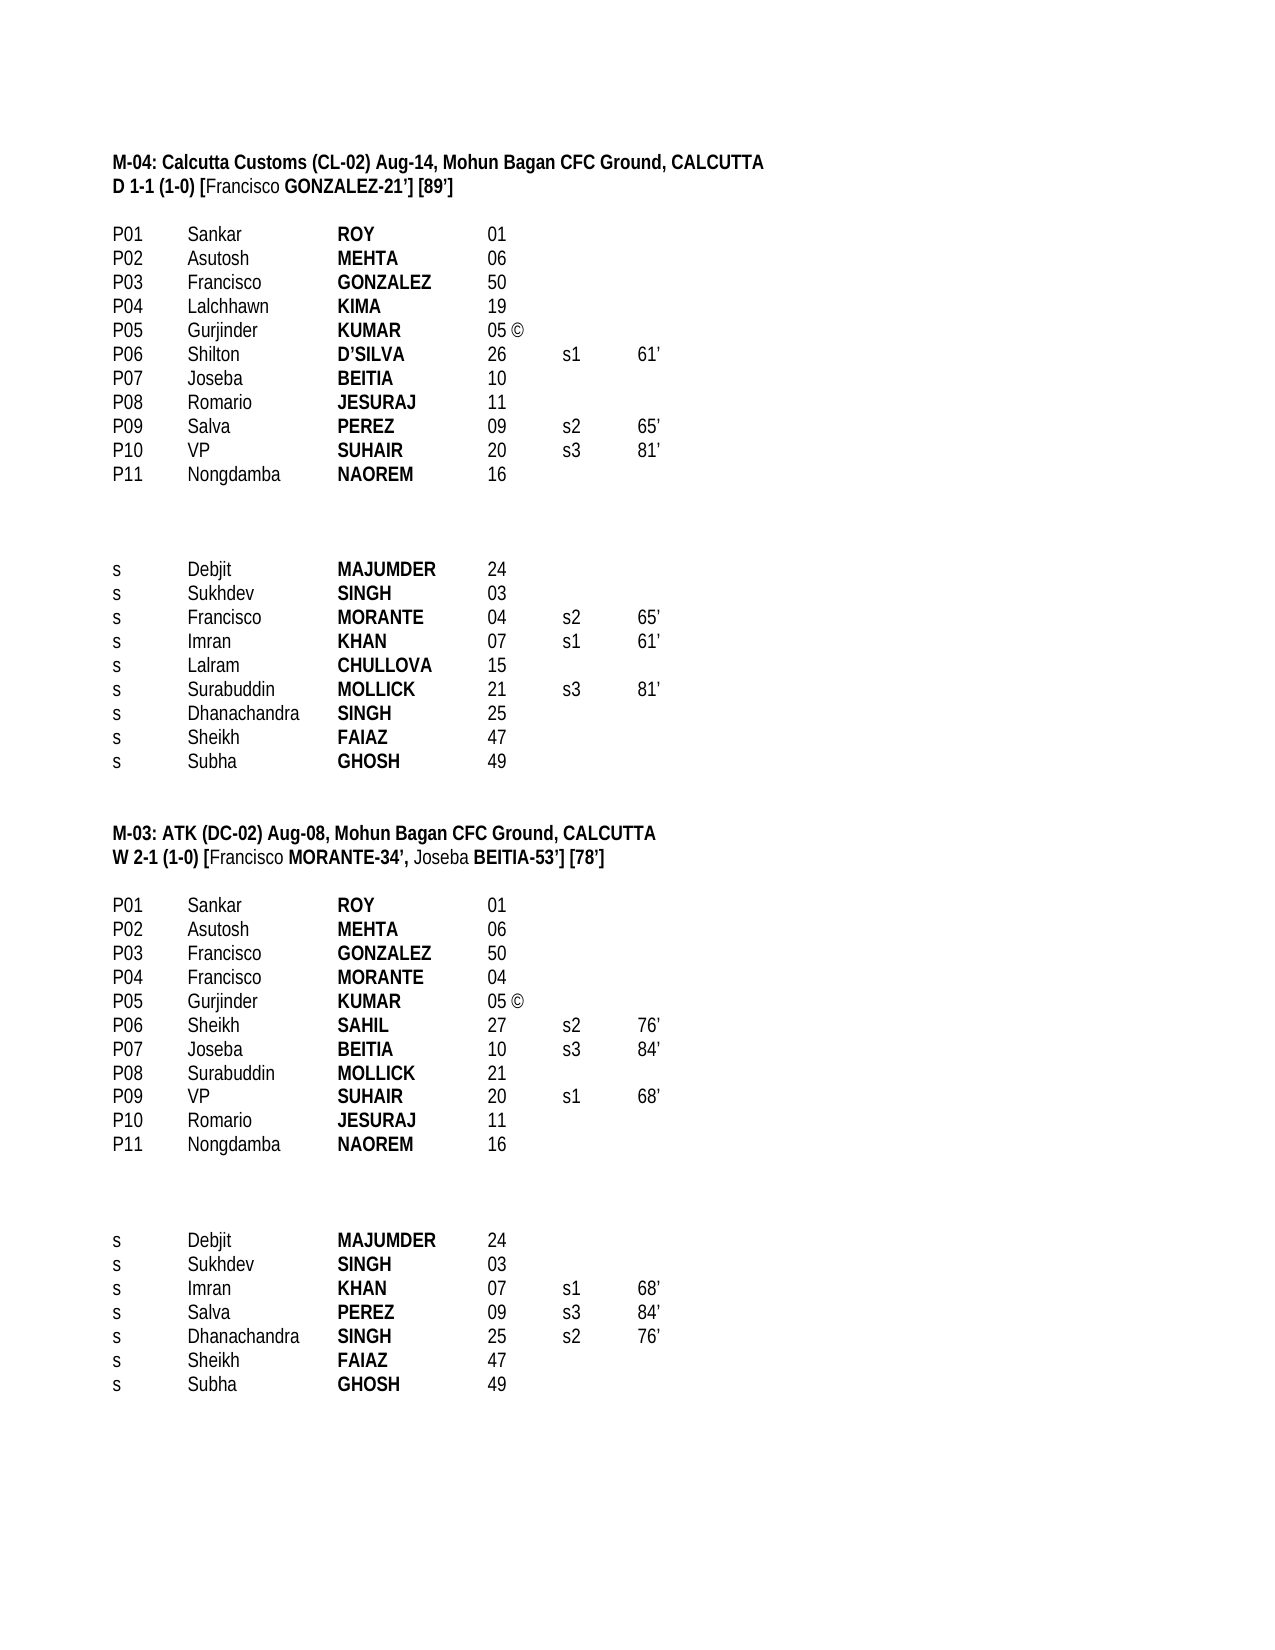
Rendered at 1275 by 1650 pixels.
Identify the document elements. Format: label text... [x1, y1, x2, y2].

text s Sukhdev SINGH 03 [112, 1252, 1162, 1276]
text s Dhanachandra SINGH 25 s2 76’ [112, 1324, 1162, 1348]
text P06 Sheikh SAHIL 27 s2 76’ [112, 1012, 1162, 1036]
text P09 Salva PEREZ 09 s2 65’ [112, 413, 1162, 437]
text P11 Nongdamba NAOREM 16 [112, 1132, 1162, 1156]
text P10 Romario JESURAJ 11 [112, 1108, 1162, 1132]
text P05 Gurjinder KUMAR 05 © [112, 988, 1162, 1012]
text P09 VP SUHAIR 20 s1 68’ [112, 1084, 1162, 1108]
text P03 Francisco GONZALEZ 50 [112, 941, 1162, 964]
text s Imran KHAN 07 s1 61’ [112, 629, 1162, 653]
text P07 Joseba BEITIA 10 s3 84’ [112, 1036, 1162, 1060]
text s Debjit MAJUMDER 24 [112, 557, 1162, 581]
text M-03: ATK (DC-02) Aug-08, Mohun Bagan CFC Ground, CALCUTTA [112, 821, 1162, 845]
text s Sheikh FAIAZ 47 [112, 1348, 1162, 1372]
text P01 Sankar ROY 01 [112, 222, 1162, 246]
text s Francisco MORANTE 04 s2 65’ [112, 605, 1162, 629]
text s Sukhdev SINGH 03 [112, 581, 1162, 605]
text P02 Asutosh MEHTA 06 [112, 917, 1162, 941]
text s Surabuddin MOLLICK 21 s3 81’ [112, 677, 1162, 701]
text s Salva PEREZ 09 s3 84’ [112, 1300, 1162, 1324]
text s Dhanachandra SINGH 25 [112, 701, 1162, 725]
text s Imran KHAN 07 s1 68’ [112, 1276, 1162, 1300]
text P10 VP SUHAIR 20 s3 81’ [112, 437, 1162, 461]
text P07 Joseba BEITIA 10 [112, 366, 1162, 389]
text s Sheikh FAIAZ 47 [112, 725, 1162, 749]
text P04 Francisco MORANTE 04 [112, 964, 1162, 988]
text P08 Surabuddin MOLLICK 21 [112, 1060, 1162, 1084]
text P08 Romario JESURAJ 11 [112, 389, 1162, 413]
text M-04: Calcutta Customs (CL-02) Aug-14, Mohun Bagan CFC Ground, CALCUTTA [112, 150, 1162, 174]
text P05 Gurjinder KUMAR 05 © [112, 318, 1162, 342]
text P04 Lalchhawn KIMA 19 [112, 294, 1162, 318]
text D 1-1 (1-0) [Francisco GONZALEZ-21’] [89’] [112, 174, 1162, 198]
text s Debjit MAJUMDER 24 [112, 1228, 1162, 1252]
text P11 Nongdamba NAOREM 16 [112, 461, 1162, 485]
text P01 Sankar ROY 01 [112, 893, 1162, 917]
text s Subha GHOSH 49 [112, 1372, 1162, 1396]
text s Subha GHOSH 49 [112, 749, 1162, 773]
text P03 Francisco GONZALEZ 50 [112, 270, 1162, 294]
text P06 Shilton D’SILVA 26 s1 61’ [112, 342, 1162, 366]
text W 2-1 (1-0) [Francisco MORANTE-34’, Joseba BEITIA-53’] [78’] [112, 845, 1162, 869]
text s Lalram CHULLOVA 15 [112, 653, 1162, 677]
text P02 Asutosh MEHTA 06 [112, 246, 1162, 270]
